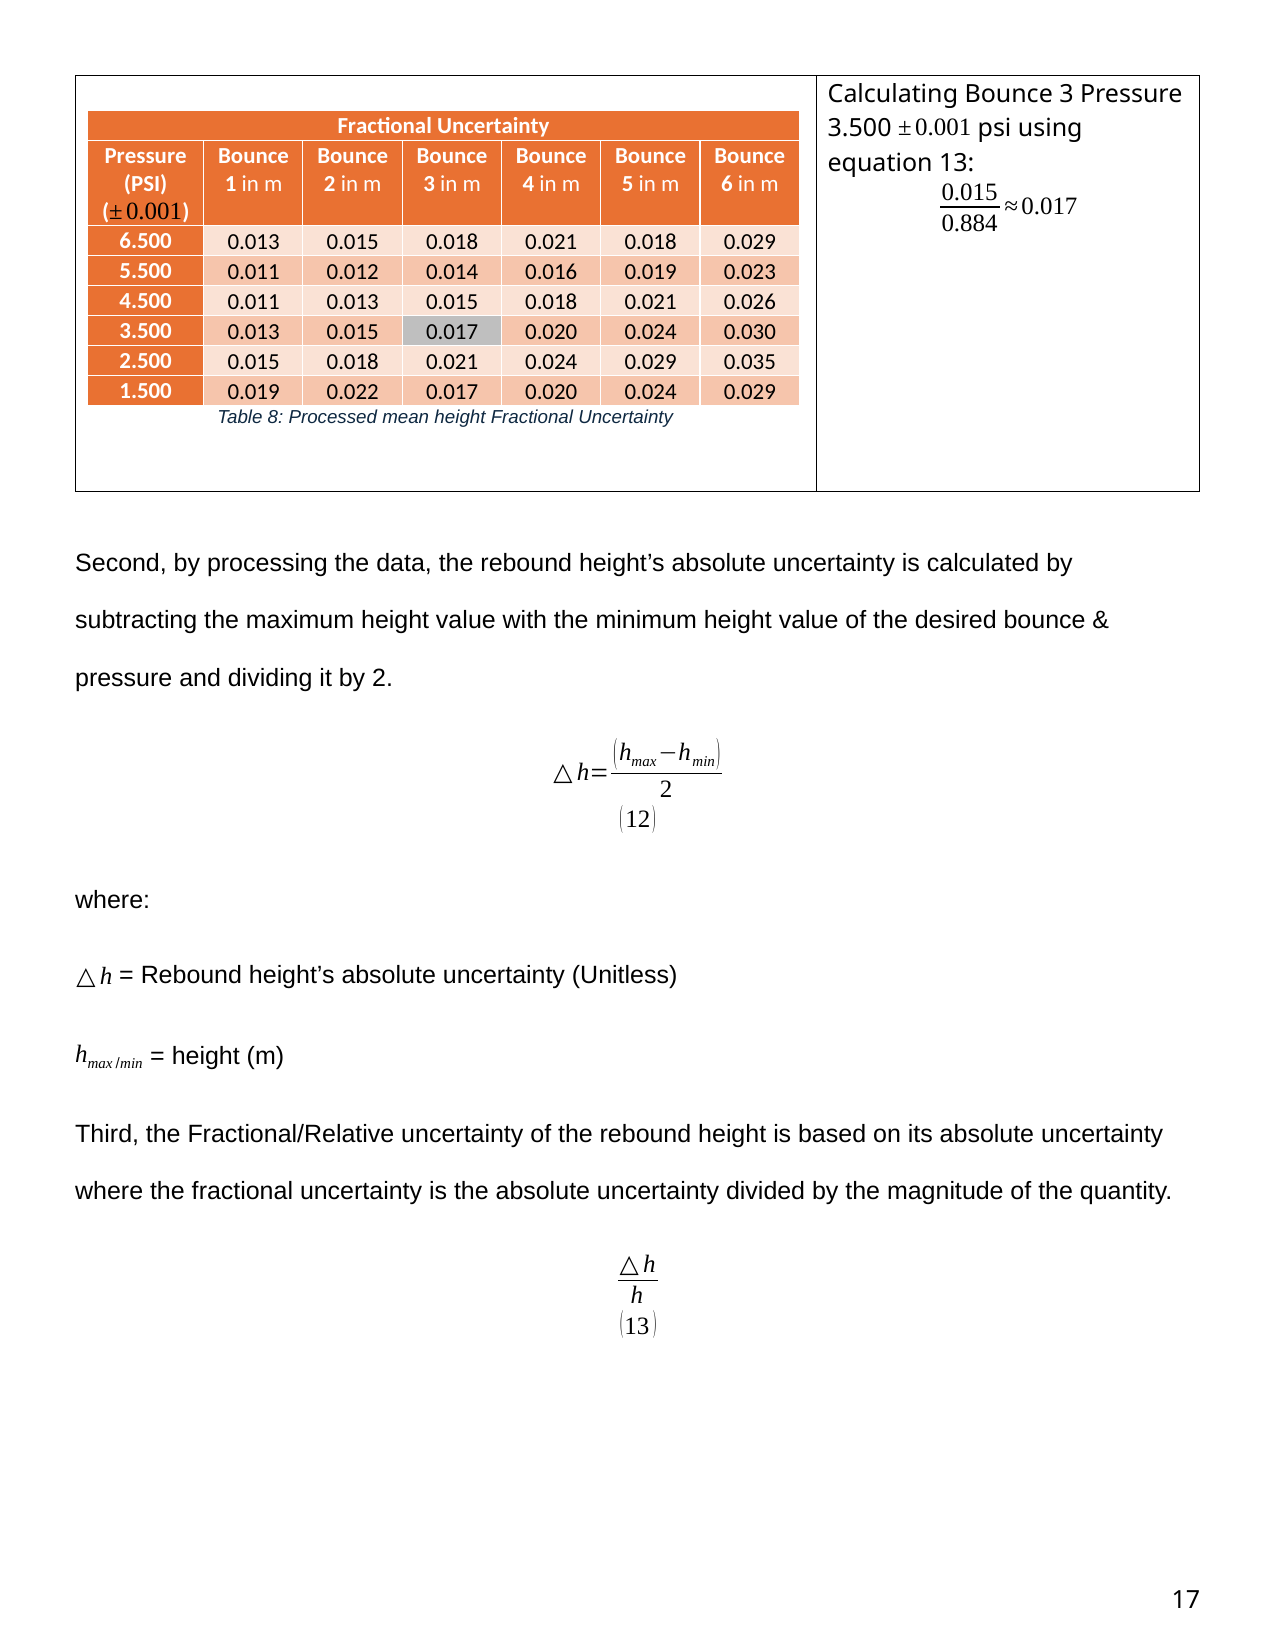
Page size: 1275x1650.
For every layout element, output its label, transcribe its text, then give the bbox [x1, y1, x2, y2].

text where: [75, 885, 1200, 914]
text = Rebound height’s absolute uncertainty (Unitless) [75, 959, 1200, 994]
table_cell Table 8: Processed mean height Fractional Uncertainty [76, 76, 816, 491]
text = height (m) [75, 1039, 1200, 1073]
text Second, by processing the data, the rebound height’s absolute uncertainty is calculated by subtracting the maximum height value with the minimum height value of the desired bounce & pressure and dividing it by 2. [75, 548, 1200, 691]
table_cell Calculating Bounce 3 Pressure 3.500 psi using equation 13: [817, 76, 1199, 491]
